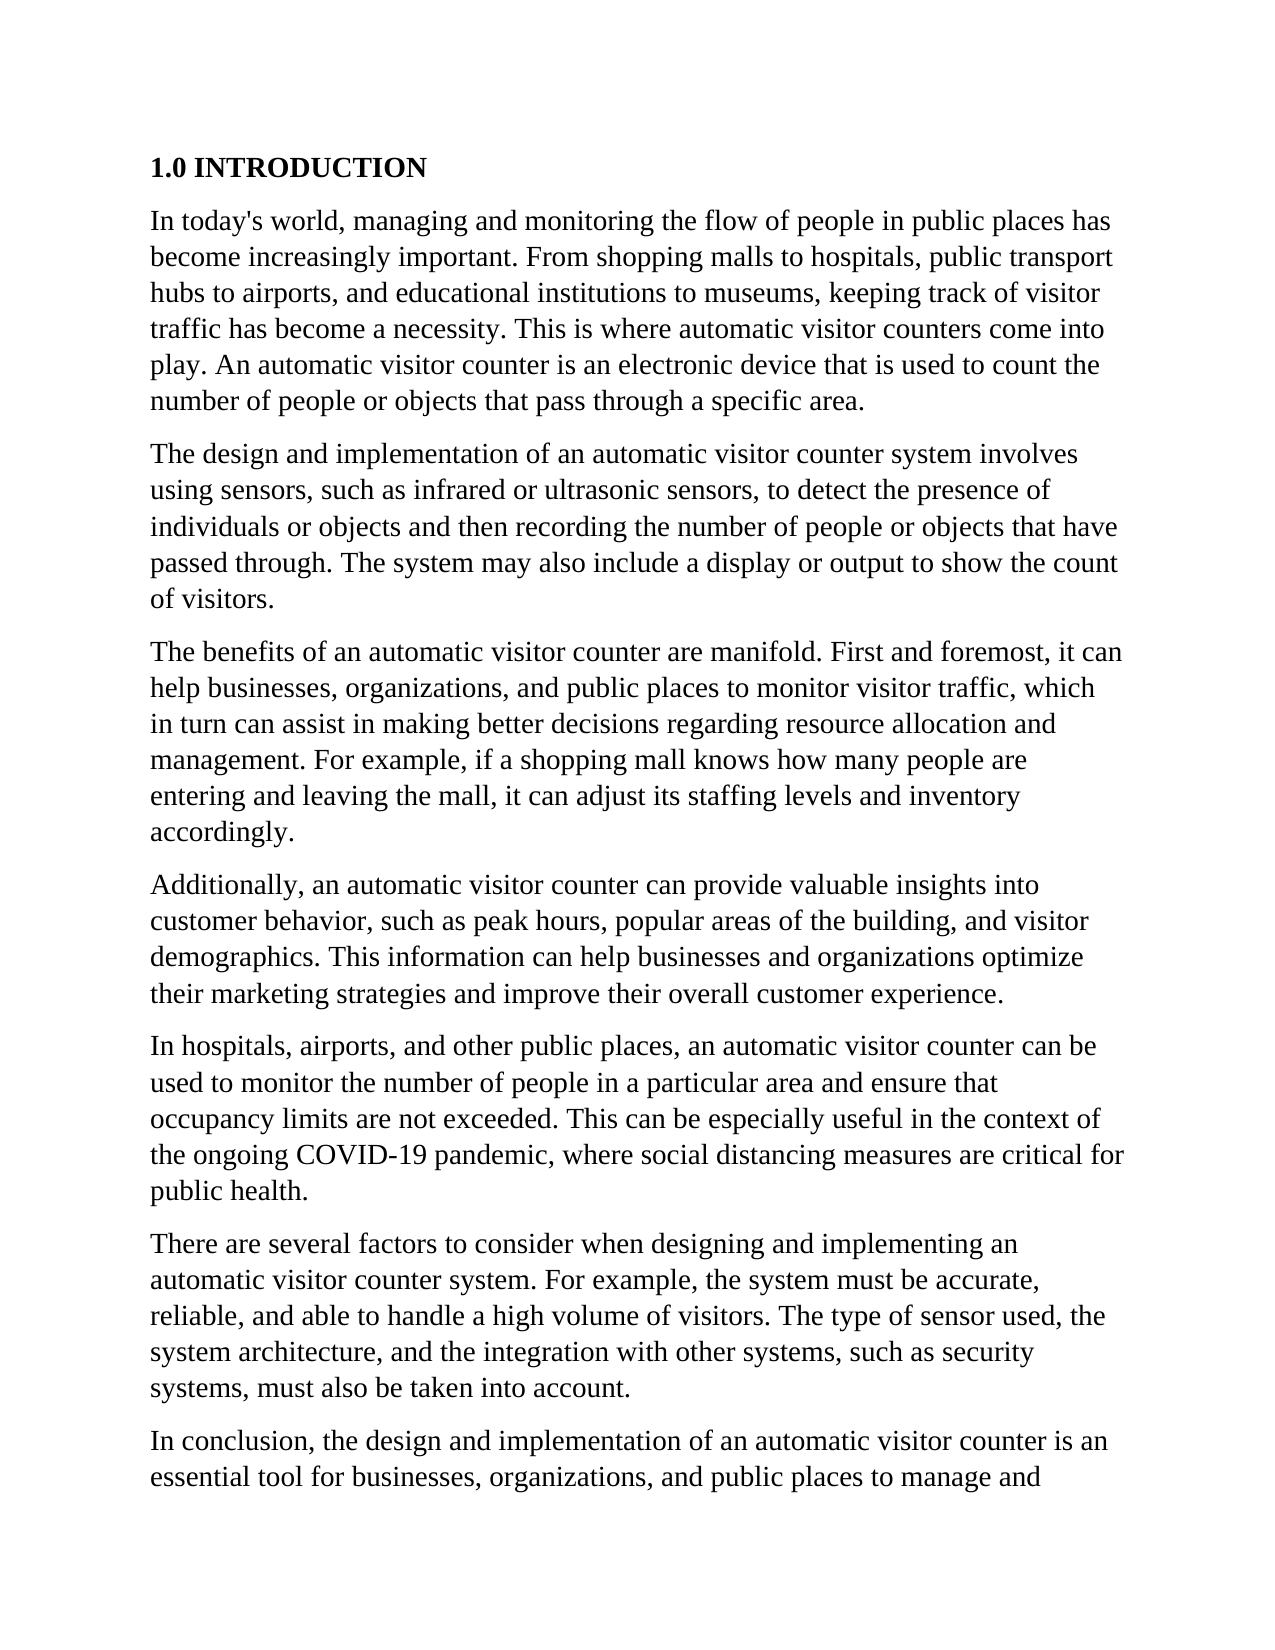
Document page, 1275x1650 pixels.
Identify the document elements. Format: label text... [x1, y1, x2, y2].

text 1.0 INTRODUCTION [150, 150, 1125, 183]
text Additionally, an automatic visitor counter can provide valuable insights into customer behavior, such as peak hours, popular areas of the building, and visitor demographics. This information can help businesses and organizations optimize their marketing strategies and improve their overall customer experience. [150, 867, 1125, 1009]
text The design and implementation of an automatic visitor counter system involves using sensors, such as infrared or ultrasonic sensors, to detect the presence of individuals or objects and then recording the number of people or objects that have passed through. The system may also include a display or output to show the count of visitors. [150, 436, 1125, 614]
text There are several factors to consider when designing and implementing an automatic visitor counter system. For example, the system must be accurate, reliable, and able to handle a high volume of visitors. The type of sensor used, the system architecture, and the integration with other systems, such as security systems, must also be taken into account. [150, 1226, 1125, 1404]
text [150, 1423, 1125, 1493]
text In hospitals, airports, and other public places, an automatic visitor counter can be used to monitor the number of people in a particular area and ensure that occupancy limits are not exceeded. This can be especially useful in the context of the ongoing COVID-19 pandemic, where social distancing measures are critical for public health. [150, 1028, 1125, 1207]
text The benefits of an automatic visitor counter are manifold. First and foremost, it can help businesses, organizations, and public places to monitor visitor traffic, which in turn can assist in making better decisions regarding resource allocation and management. For example, if a shopping mall knows how many people are entering and leaving the mall, it can adjust its staffing levels and inventory accordingly. [150, 634, 1125, 848]
text In today's world, managing and monitoring the flow of people in public places has become increasingly important. From shopping malls to hospitals, public transport hubs to airports, and educational institutions to museums, keeping track of visitor traffic has become a necessity. This is where automatic visitor counters come into play. An automatic visitor counter is an electronic device that is used to count the number of people or objects that pass through a specific area. [150, 203, 1125, 417]
